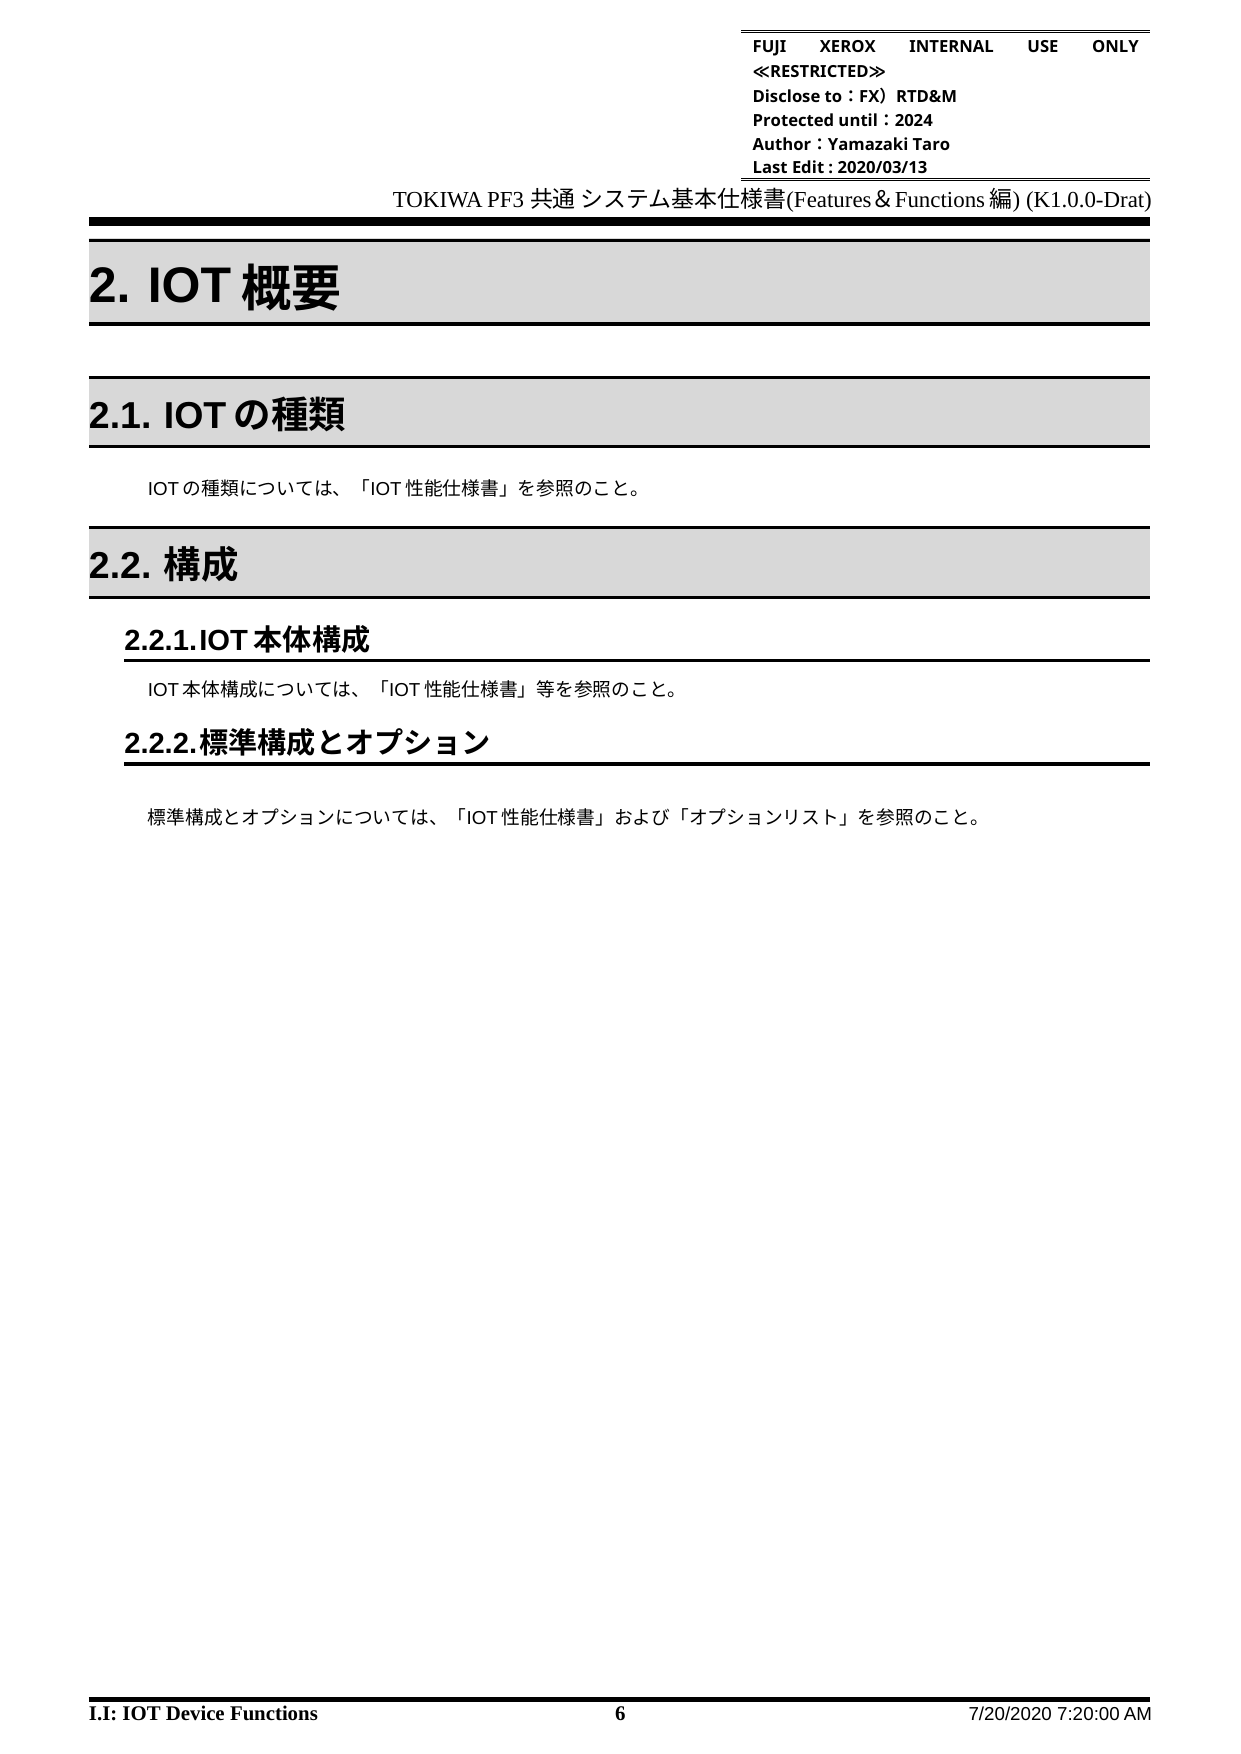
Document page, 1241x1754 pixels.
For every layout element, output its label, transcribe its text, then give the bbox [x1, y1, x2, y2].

text IOTの種類については、「IOT性能仕様書」を参照のこと。 [148, 473, 1150, 501]
subtitle IOT本体構成 [124, 624, 1150, 659]
subtitle IOTの種類 [89, 379, 1150, 445]
text 標準構成とオプションについては、「IOT性能仕様書」および「オプションリスト」を参照のこと。 [148, 803, 1150, 830]
subtitle IOT概要 [89, 242, 1150, 322]
subtitle 標準構成とオプション [124, 727, 1150, 762]
subtitle 構成 [89, 529, 1150, 596]
text IOT本体構成については、「IOT性能仕様書」等を参照のこと。 [148, 675, 1150, 702]
